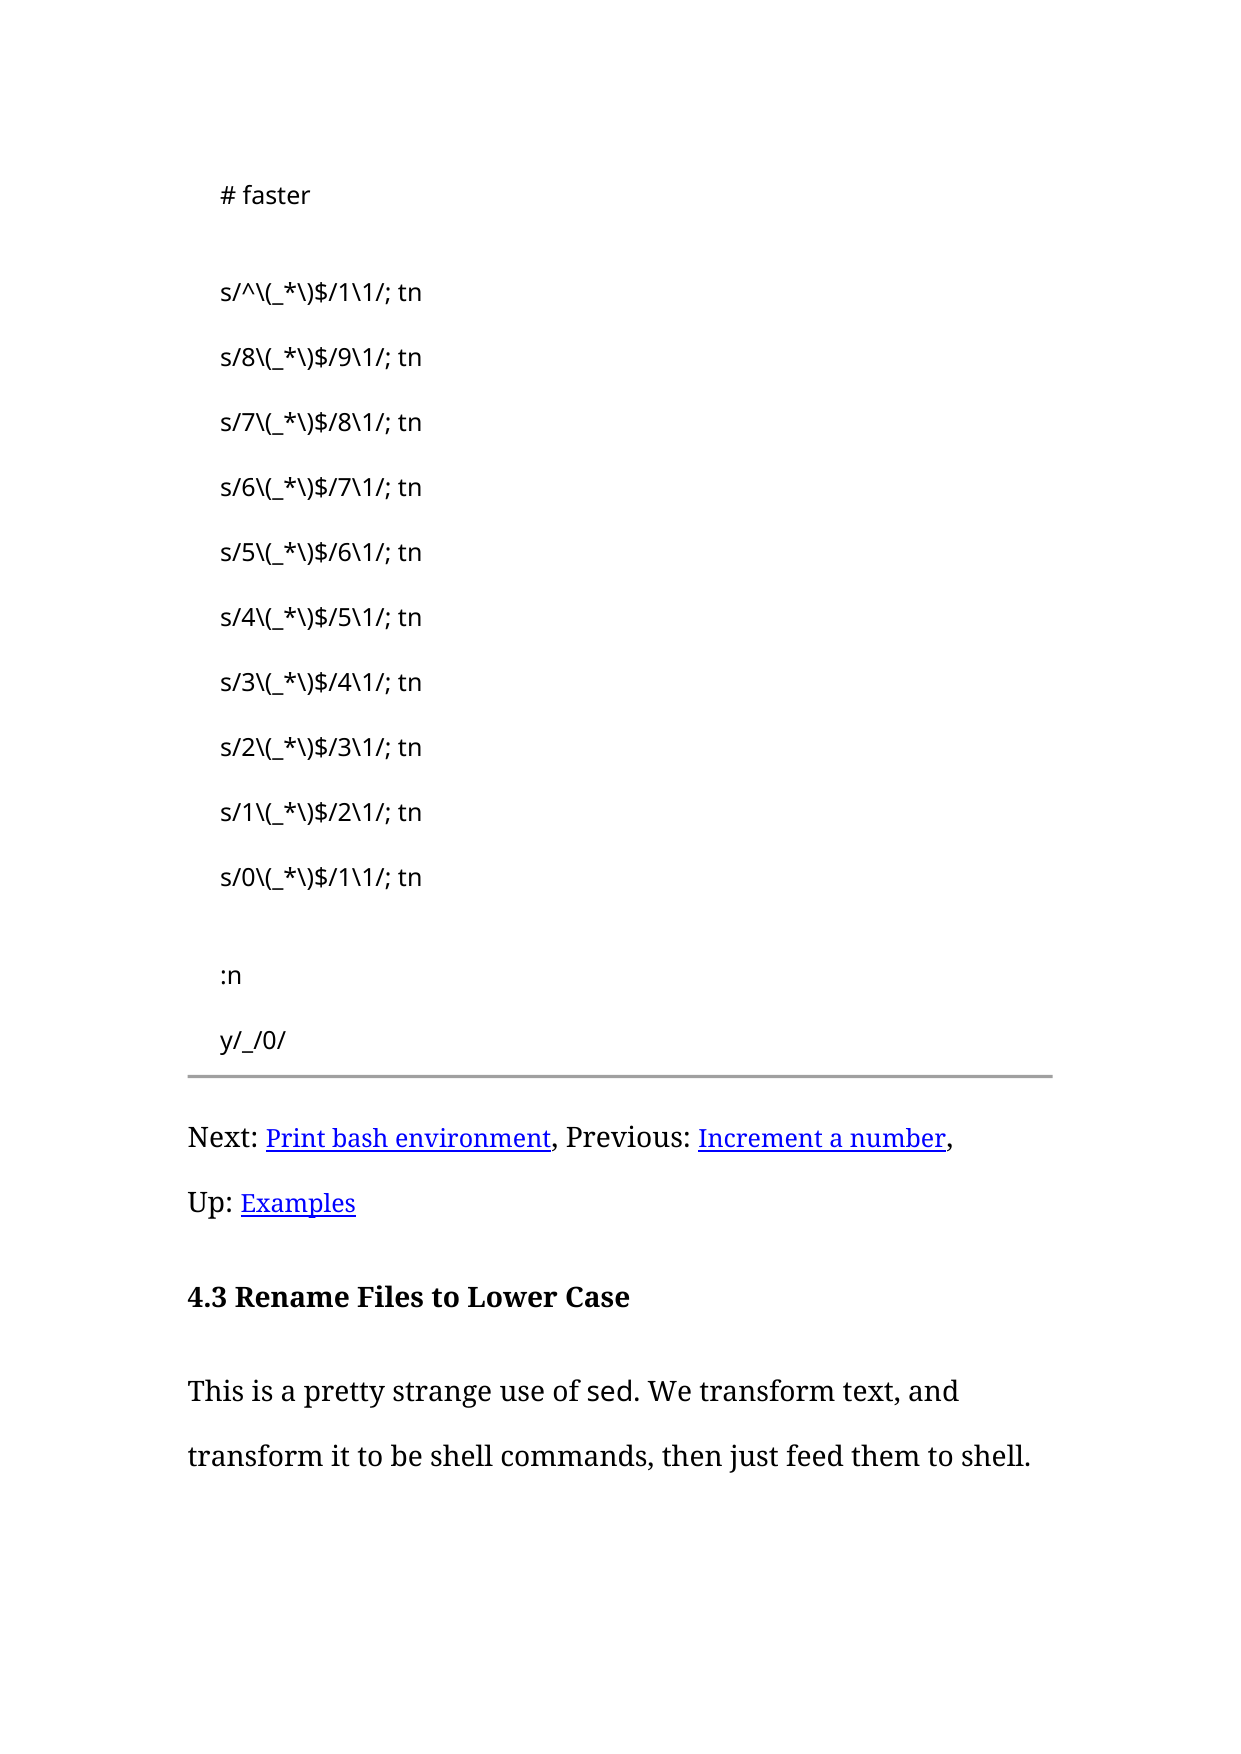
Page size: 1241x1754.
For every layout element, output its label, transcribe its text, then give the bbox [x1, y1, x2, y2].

text s/0\(_*\)$/1\1/; tn [187, 844, 1053, 909]
text :n [187, 942, 1053, 1007]
text s/^\(_*\)$/1\1/; tn [187, 259, 1053, 324]
text s/7\(_*\)$/8\1/; tn [187, 389, 1053, 454]
text 4.3 Rename Files to Lower Case [187, 1264, 1053, 1329]
text s/3\(_*\)$/4\1/; tn [187, 649, 1053, 714]
text s/4\(_*\)$/5\1/; tn [187, 584, 1053, 649]
text y/_/0/ [187, 1007, 1053, 1072]
text s/5\(_*\)$/6\1/; tn [187, 519, 1053, 584]
text # faster [187, 162, 1053, 227]
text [187, 1358, 1053, 1488]
text s/6\(_*\)$/7\1/; tn [187, 454, 1053, 519]
text s/8\(_*\)$/9\1/; tn [187, 324, 1053, 389]
text Next: Print bash environment, Previous: Increment a number, Up: Examples [187, 1104, 1053, 1234]
text s/1\(_*\)$/2\1/; tn [187, 779, 1053, 844]
text s/2\(_*\)$/3\1/; tn [187, 714, 1053, 779]
